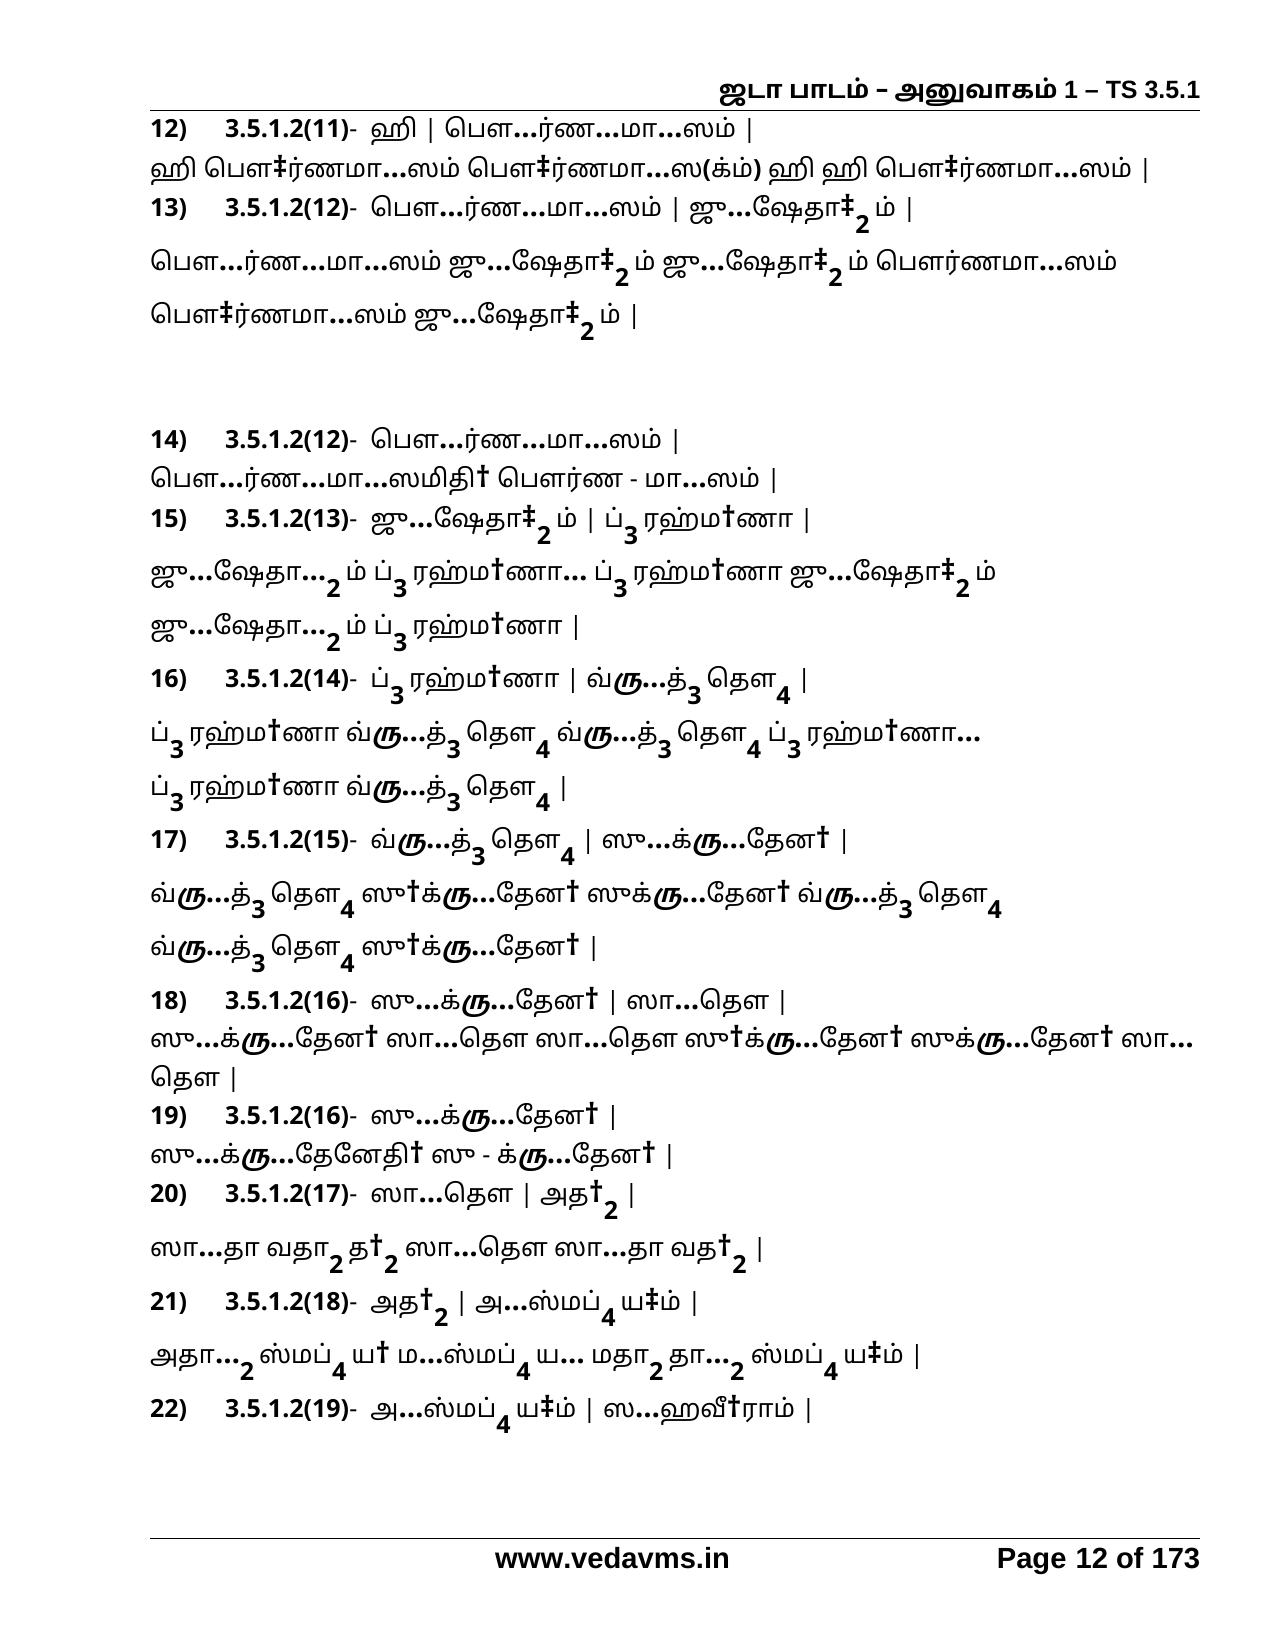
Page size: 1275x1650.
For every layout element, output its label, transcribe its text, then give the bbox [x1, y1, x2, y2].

text ஹி பௌ‡ர்ணமா…ஸம் பௌ‡ர்ணமா…ஸ(க்ம்) ஹி ஹி பௌ‡ர்ணமா…ஸம் | [150, 150, 1200, 188]
text 20) 3.5.1.2(17)- ஸா…தௌ | அத†2 | [150, 1176, 1200, 1227]
text ப்3ரஹ்ம†ணா வ்ரு…த்3தௌ4 வ்ரு…த்3தௌ4 ப்3ரஹ்ம†ணா… ப்3ரஹ்ம†ணா வ்ரு…த்3தௌ4 | [150, 714, 1200, 819]
text 15) 3.5.1.2(13)- ஜு…ஷேதா‡2ம் | ப்3ரஹ்ம†ணா | [150, 500, 1200, 551]
text 22) 3.5.1.2(19)- அ…ஸ்மப்4ய‡ம் | ஸ…ஹவீ†ராம் | [150, 1390, 1200, 1441]
text ஸு…க்ரு…தேன† ஸா…தௌ ஸா…தௌ ஸு†க்ரு…தேன† ஸுக்ரு…தேன† ஸா…தௌ | [150, 1022, 1200, 1096]
text 21) 3.5.1.2(18)- அத†2 | அ…ஸ்மப்4ய‡ம் | [150, 1283, 1200, 1334]
text 17) 3.5.1.2(15)- வ்ரு…த்3தௌ4 | ஸு…க்ரு…தேன† | [150, 822, 1200, 873]
text 19) 3.5.1.2(16)- ஸு…க்ரு…தேன† | [150, 1097, 1200, 1135]
text 16) 3.5.1.2(14)- ப்3ரஹ்ம†ணா | வ்ரு…த்3தௌ4 | [150, 661, 1200, 712]
text பௌ…ர்ண…மா…ஸம் ஜு…ஷேதா‡2ம் ஜு…ஷேதா‡2ம் பௌர்ணமா…ஸம் பௌ‡ர்ணமா…ஸம் ஜு…ஷேதா‡2ம் | [150, 243, 1200, 348]
text 18) 3.5.1.2(16)- ஸு…க்ரு…தேன† | ஸா…தௌ | [150, 982, 1200, 1020]
text அதா…2ஸ்மப்4ய† ம…ஸ்மப்4ய… மதா2தா…2 ஸ்மப்4ய‡ம் | [150, 1337, 1200, 1388]
text ஜு…ஷேதா…2ம் ப்3ரஹ்ம†ணா… ப்3ரஹ்ம†ணா ஜு…ஷேதா‡2ம் ஜு…ஷேதா…2ம் ப்3ரஹ்ம†ணா | [150, 554, 1200, 658]
text 13) 3.5.1.2(12)- பௌ…ர்ண…மா…ஸம் | ஜு…ஷேதா‡2ம் | [150, 189, 1200, 241]
text 12) 3.5.1.2(11)- ஹி | பௌ…ர்ண…மா…ஸம் | [150, 111, 1200, 148]
text வ்ரு…த்3தௌ4 ஸு†க்ரு…தேன† ஸுக்ரு…தேன† வ்ரு…த்3தௌ4 வ்ரு…த்3தௌ4 ஸு†க்ரு…தேன† | [150, 875, 1200, 980]
text பௌ…ர்ண…மா…ஸமிதி† பௌர்ண - மா…ஸம் | [150, 461, 1200, 498]
text ஸா…தா வதா2த†2 ஸா…தௌ ஸா…தா வத†2 | [150, 1229, 1200, 1281]
text ஸு…க்ரு…தேனேதி† ஸு - க்ரு…தேன† | [150, 1137, 1200, 1174]
text 14) 3.5.1.2(12)- பௌ…ர்ண…மா…ஸம் | [150, 422, 1200, 459]
